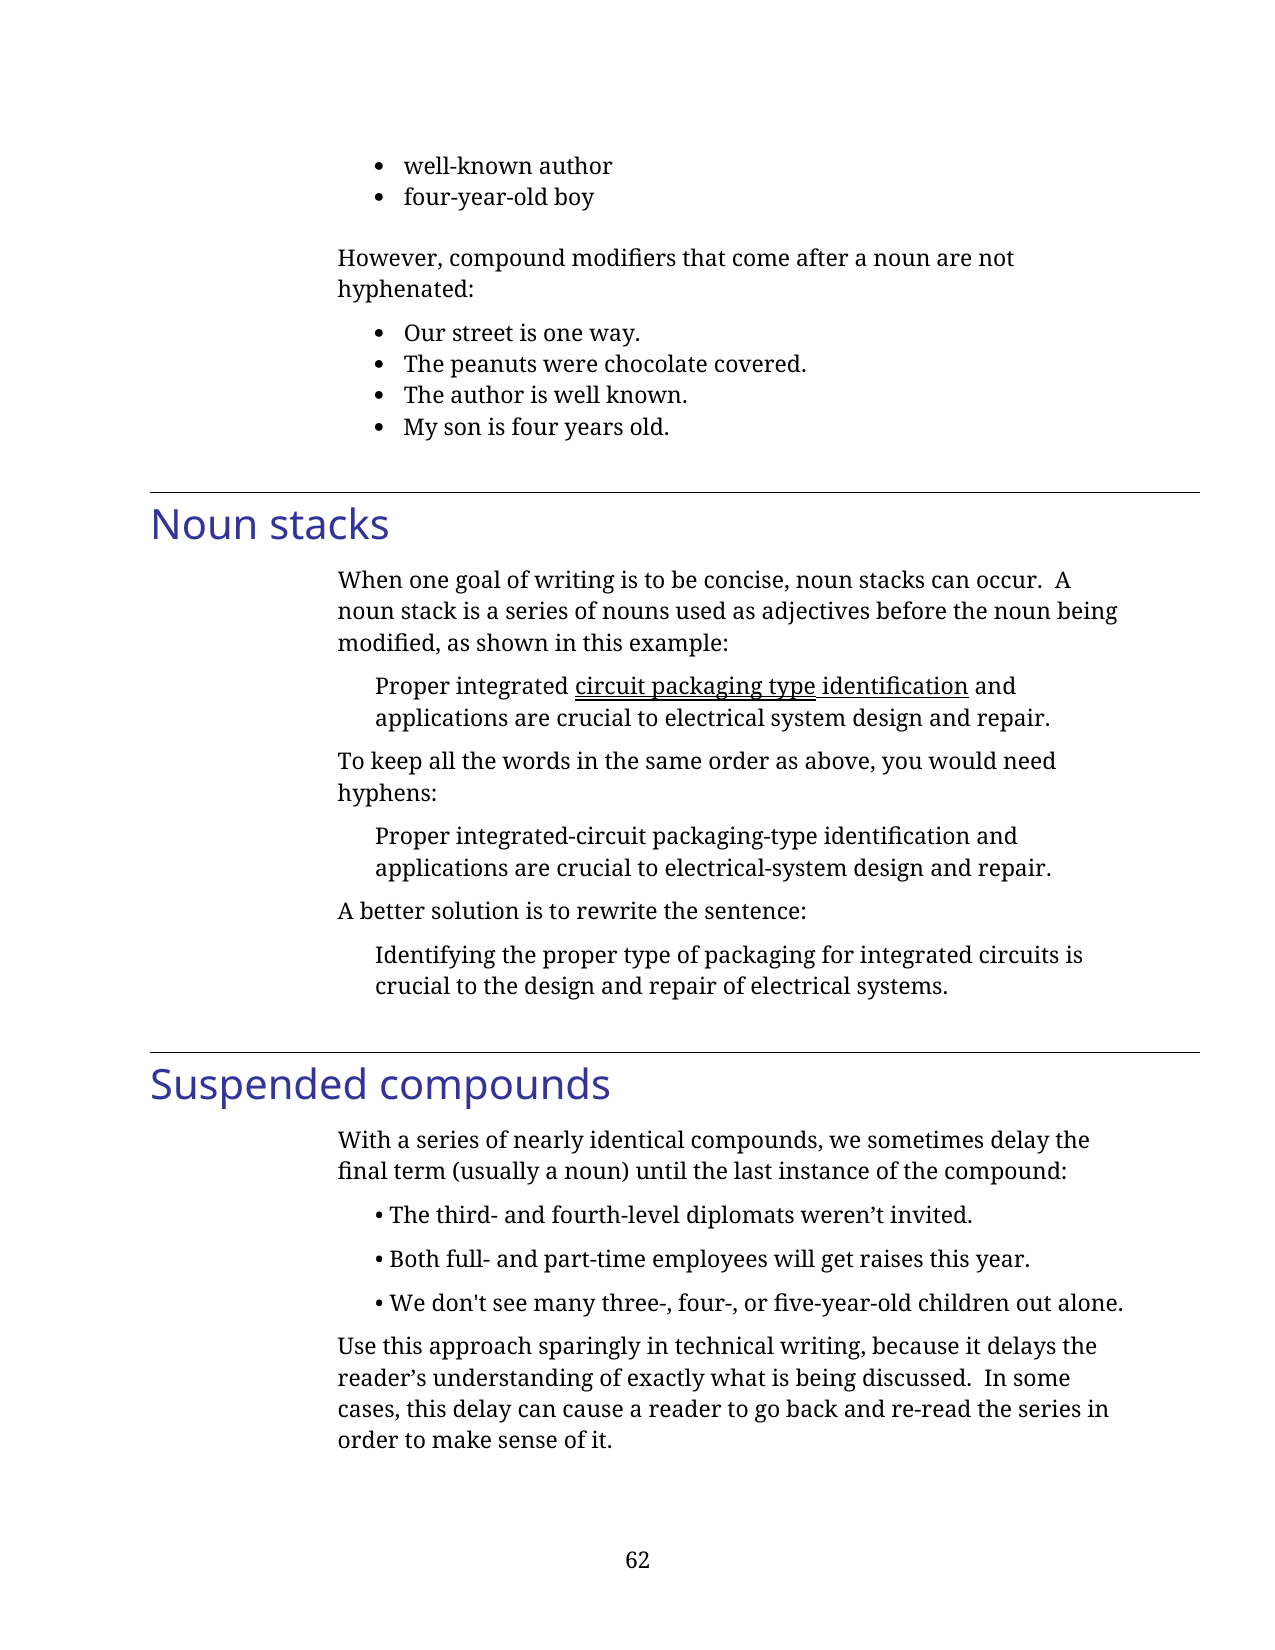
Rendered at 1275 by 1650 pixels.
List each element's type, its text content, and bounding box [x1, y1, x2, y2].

text When one goal of writing is to be concise, noun stacks can occur. A noun stack is a series of nouns used as adjectives before the noun being modified, as shown in this example: [337, 564, 1125, 658]
text • Both full- and part-time employees will get raises this year. [375, 1243, 1125, 1274]
text Use this approach sparingly in technical writing, because it delays the reader’s understanding of exactly what is being discussed. In some cases, this delay can cause a reader to go back and re-read the series in order to make sense of it. [337, 1330, 1125, 1455]
list Our street is one way. [375, 317, 1125, 348]
text Proper integrated-circuit packaging-type identification and applications are crucial to electrical-system design and repair. [375, 820, 1125, 883]
list well-known author [375, 150, 1125, 181]
text • The third- and fourth-level diplomats weren’t invited. [375, 1199, 1125, 1230]
text Proper integrated circuit packaging type identification and applications are crucial to electrical system design and repair. [375, 670, 1125, 733]
text A better solution is to rewrite the sentence: [337, 895, 1125, 927]
text With a series of nearly identical compounds, we sometimes delay the final term (usually a noun) until the last instance of the compound: [337, 1124, 1125, 1186]
text Identifying the proper type of packaging for integrated circuits is crucial to the design and repair of electrical systems. [375, 939, 1125, 1002]
list My son is four years old. [375, 410, 1087, 442]
list four-year-old boy [375, 181, 1125, 212]
list The author is well known. [375, 379, 1125, 410]
text • We don't see many three-, four-, or five-year-old children out alone. [375, 1286, 1125, 1318]
subtitle Noun stacks [150, 493, 1200, 552]
list The peanuts were chocolate covered. [375, 348, 1125, 379]
text However, compound modifiers that come after a noun are not hyphenated: [337, 242, 1125, 304]
text To keep all the words in the same order as above, you would need hyphens: [337, 745, 1125, 808]
subtitle Suspended compounds [150, 1053, 1200, 1111]
